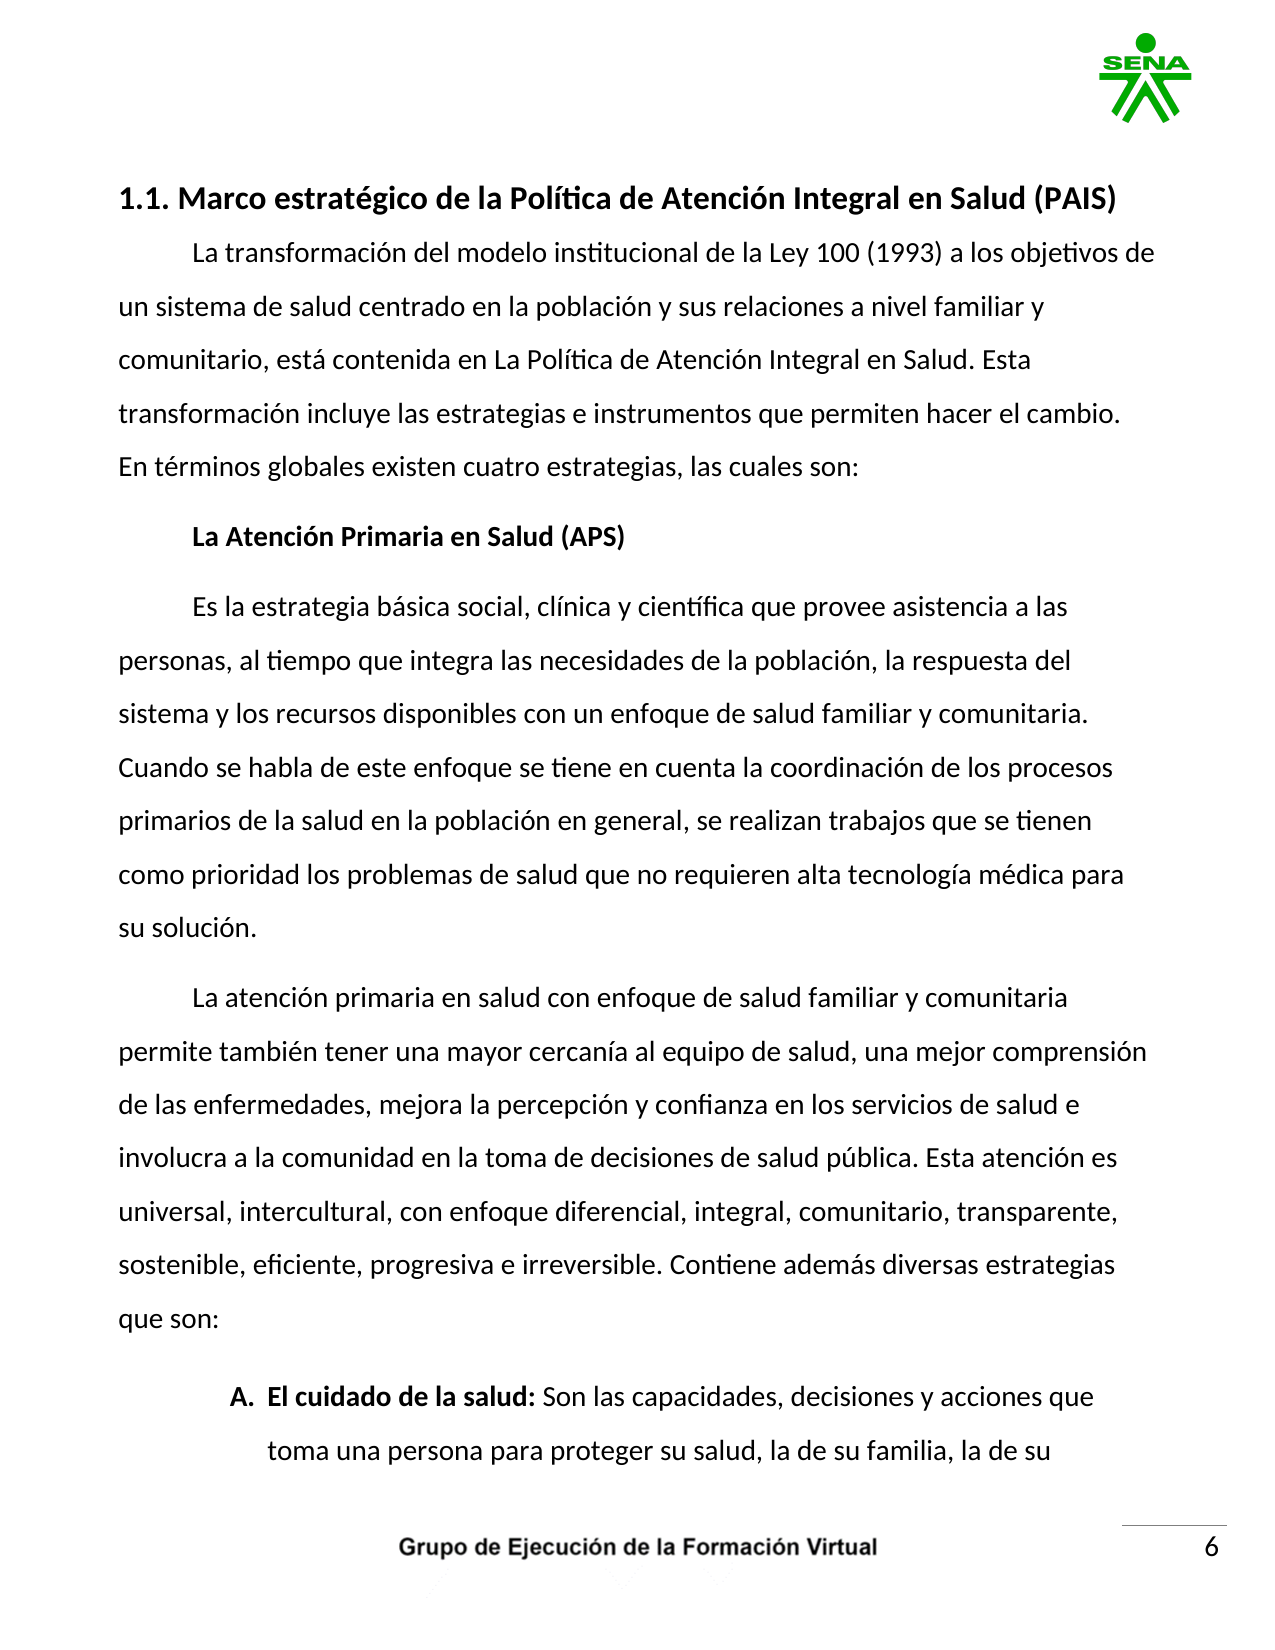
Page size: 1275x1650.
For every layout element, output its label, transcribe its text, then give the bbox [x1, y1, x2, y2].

text La Atención Primaria en Salud (APS) [118, 518, 1157, 554]
text Es la estrategia básica social, clínica y científica que provee asistencia a las personas, al tiempo que integra las necesidades de la población, la respuesta del sistema y los recursos disponibles con un enfoque de salud familiar y comunitaria. Cuando se habla de este enfoque se tiene en cuenta la coordinación de los procesos primarios de la salud en la población en general, se realizan trabajos que se tienen como prioridad los problemas de salud que no requieren alta tecnología médica para su solución. [118, 588, 1157, 945]
text La atención primaria en salud con enfoque de salud familiar y comunitaria permite también tener una mayor cercanía al equipo de salud, una mejor comprensión de las enfermedades, mejora la percepción y confianza en los servicios de salud e involucra a la comunidad en la toma de decisiones de salud pública. Esta atención es universal, intercultural, con enfoque diferencial, integral, comunitario, transparente, sostenible, eficiente, progresiva e irreversible. Contiene además diversas estrategias que son: [118, 979, 1157, 1336]
text La transformación del modelo institucional de la Ley 100 (1993) a los objetivos de un sistema de salud centrado en la población y sus relaciones a nivel familiar y comunitario, está contenida en La Política de Atención Integral en Salud. Esta transformación incluye las estrategias e instrumentos que permiten hacer el cambio. En términos globales existen cuatro estrategias, las cuales son: [118, 234, 1157, 484]
picture [0, 1486, 1275, 1598]
picture [1099, 33, 1192, 123]
subtitle Marco estratégico de la Política de Atención Integral en Salud (PAIS) [118, 177, 1157, 218]
